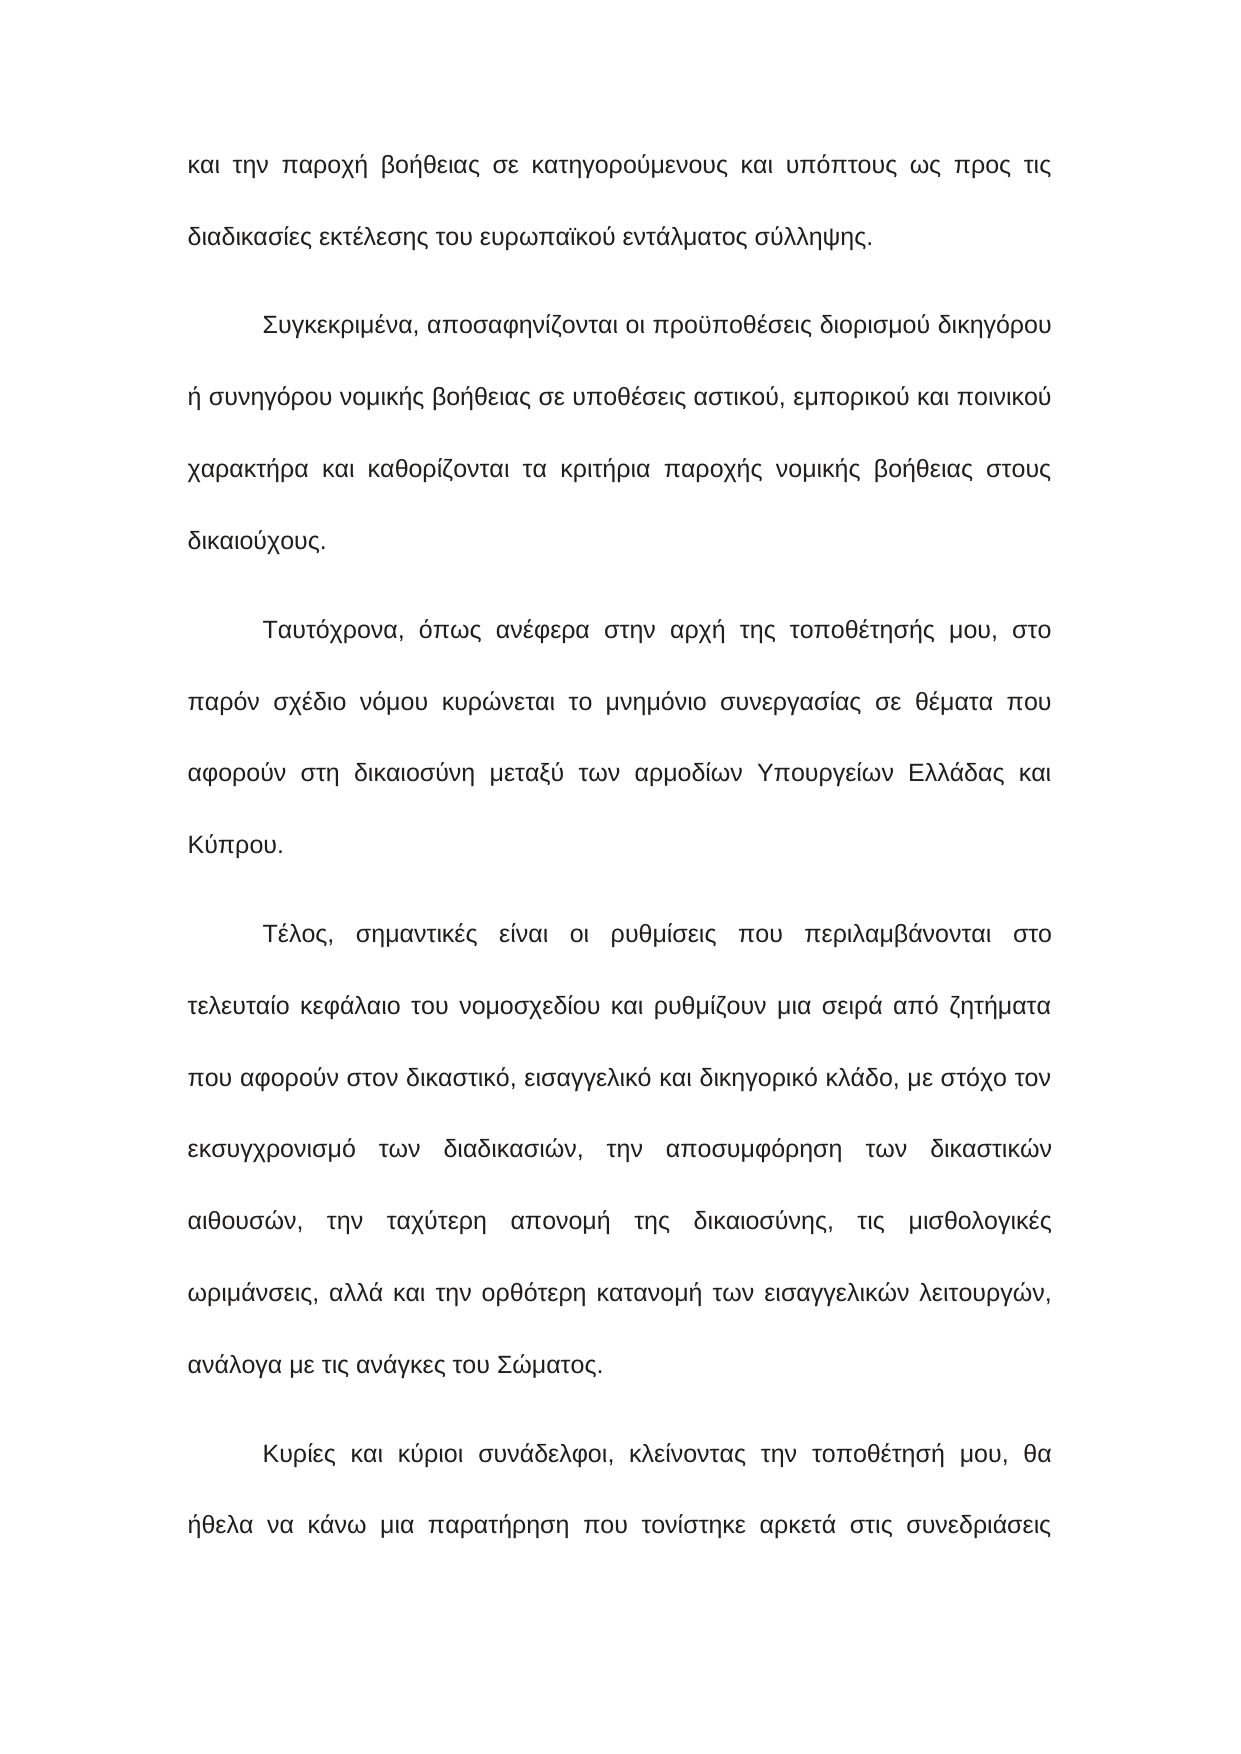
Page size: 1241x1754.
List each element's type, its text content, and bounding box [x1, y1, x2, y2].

text Ταυτόχρονα, όπως ανέφερα στην αρχή της τοποθέτησής μου, στο παρόν σχέδιο νόμου κυρώνεται το μνημόνιο συνεργασίας σε θέματα που αφορούν στη δικαιοσύνη μεταξύ των αρμοδίων Υπουργείων Ελλάδας και Κύπρου. [187, 614, 1053, 859]
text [187, 1438, 1053, 1539]
text Τέλος, σημαντικές είναι οι ρυθμίσεις που περιλαμβάνονται στο τελευταίο κεφάλαιο του νομοσχεδίου και ρυθμίζουν μια σειρά από ζητήματα που αφορούν στον δικαστικό, εισαγγελικό και δικηγορικό κλάδο, με στόχο τον εκσυγχρονισμό των διαδικασιών, την αποσυμφόρηση των δικαστικών αιθουσών, την ταχύτερη απονομή της δικαιοσύνης, τις μισθολογικές ωριμάνσεις, αλλά και την ορθότερη κατανομή των εισαγγελικών λειτουργών, ανάλογα με τις ανάγκες του Σώματος. [187, 919, 1053, 1001]
text Συγκεκριμένα, αποσαφηνίζονται οι προϋποθέσεις διορισμού δικηγόρου ή συνηγόρου νομικής βοήθειας σε υποθέσεις αστικού, εμπορικού και ποινικού χαρακτήρα και καθορίζονται τα κριτήρια παροχής νομικής βοήθειας στους δικαιούχους. [187, 310, 1053, 555]
text Τέλος, σημαντικές είναι οι ρυθμίσεις που περιλαμβάνονται στο τελευταίο κεφάλαιο του νομοσχεδίου και ρυθμίζουν μια σειρά από ζητήματα που αφορούν στον δικαστικό, εισαγγελικό και δικηγορικό κλάδο, με στόχο τον εκσυγχρονισμό των διαδικασιών, την αποσυμφόρηση των δικαστικών αιθουσών, την ταχύτερη απονομή της δικαιοσύνης, τις μισθολογικές ωριμάνσεις, αλλά και την ορθότερη κατανομή των εισαγγελικών λειτουργών, ανάλογα με τις ανάγκες του Σώματος. [187, 1003, 1053, 1379]
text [187, 150, 1053, 251]
